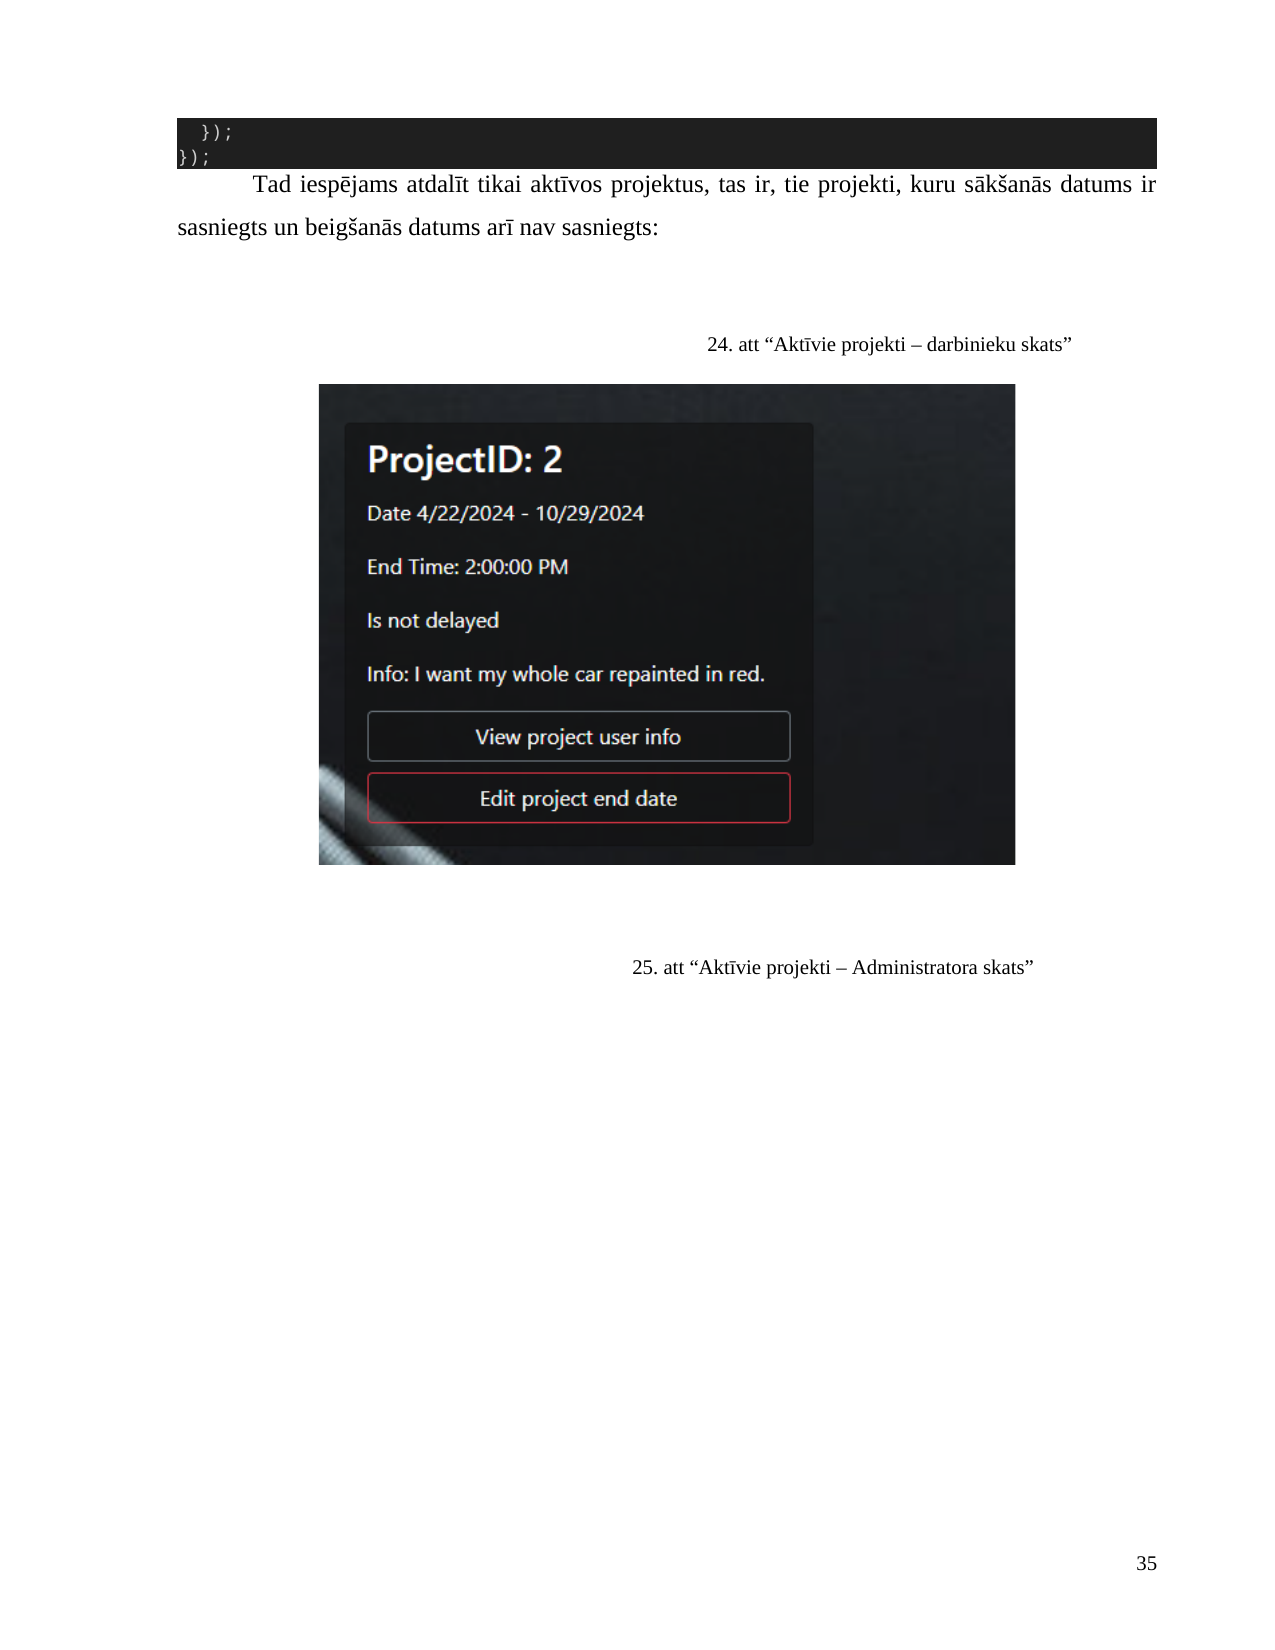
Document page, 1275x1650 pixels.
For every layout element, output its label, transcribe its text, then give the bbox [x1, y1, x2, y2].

text 24. att “Aktīvie projekti – darbinieku skats” [177, 332, 1157, 356]
text 25. att “Aktīvie projekti – Administratora skats” [177, 955, 1157, 979]
picture [318, 384, 1016, 865]
text Tad iespējams atdalīt tikai aktīvos projektus, tas ir, tie projekti, kuru sākšanās datums ir sasniegts un beigšanās datums arī nav sasniegts: [177, 169, 1157, 241]
text }); [177, 144, 1157, 169]
text }); [177, 118, 1157, 144]
